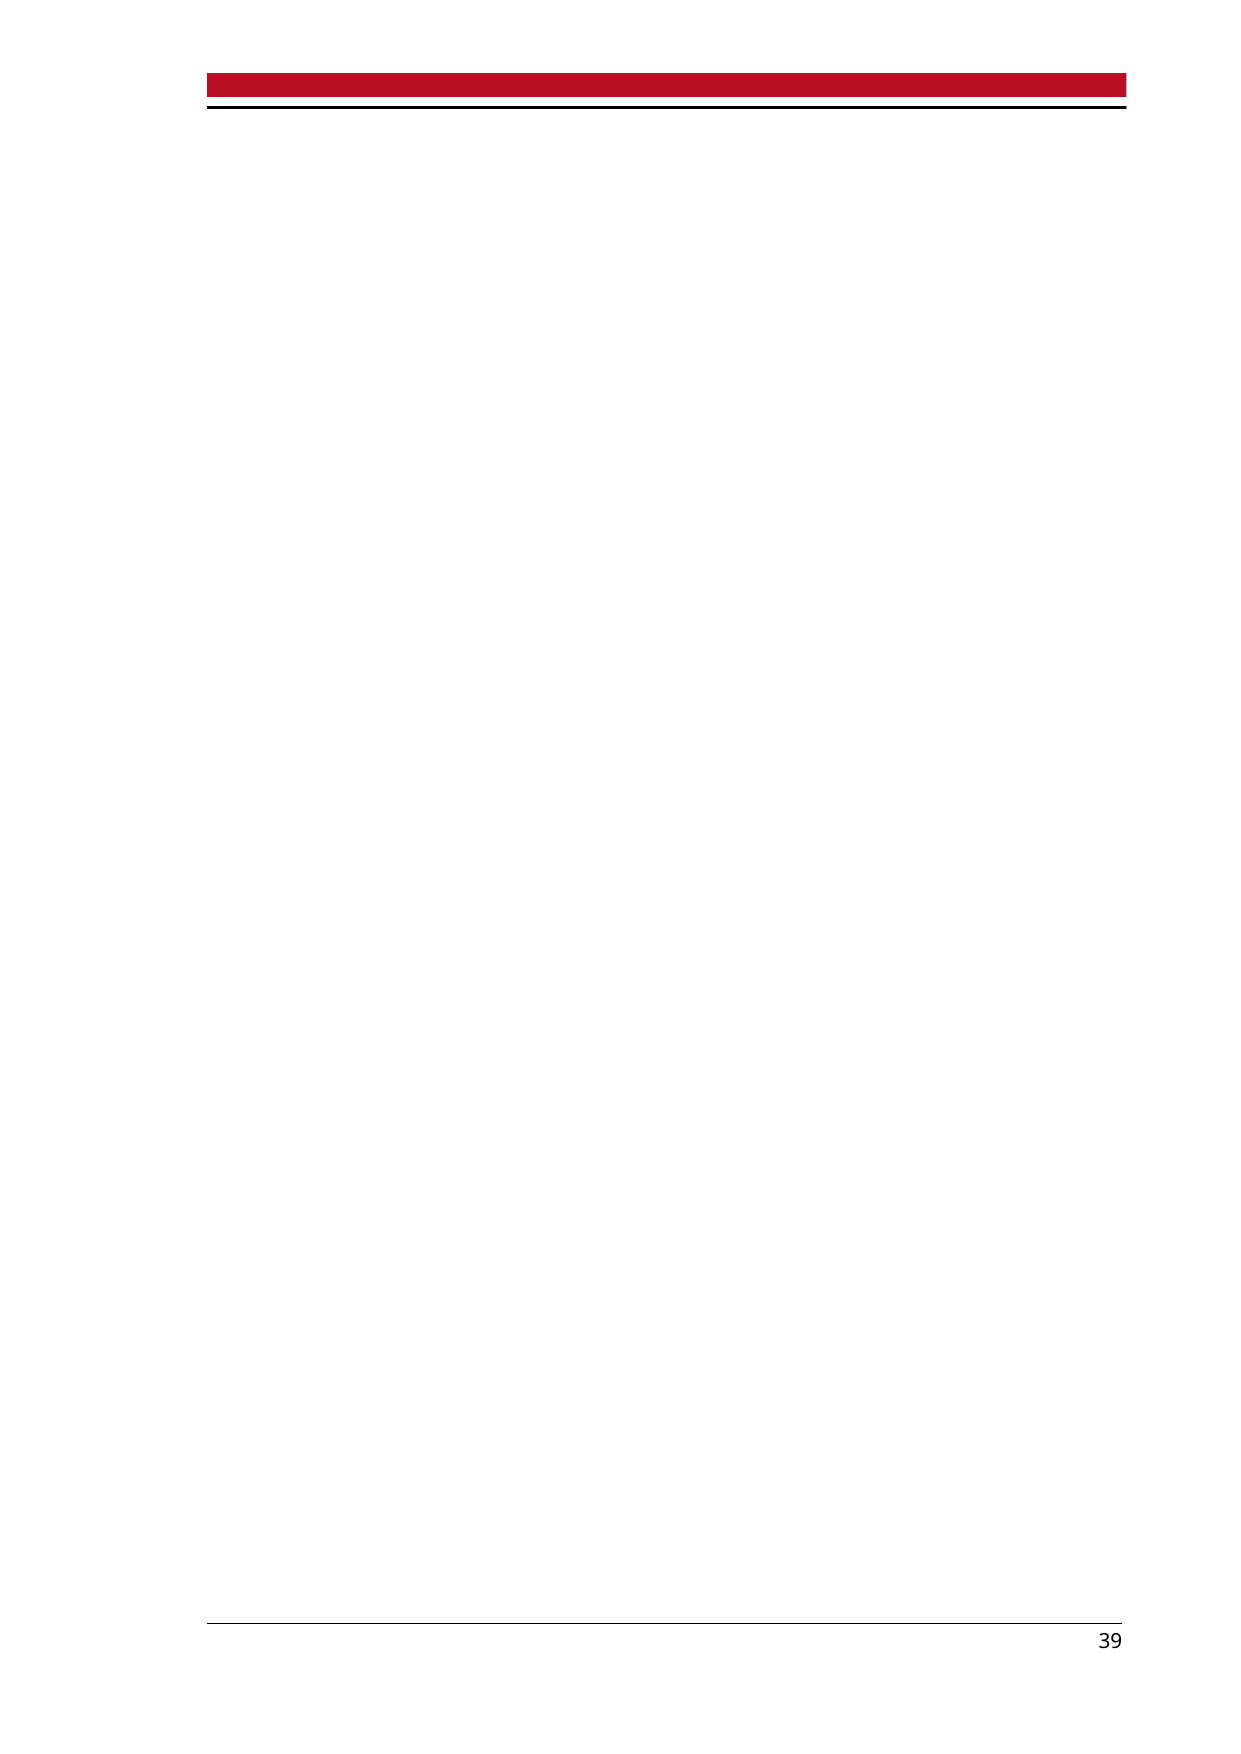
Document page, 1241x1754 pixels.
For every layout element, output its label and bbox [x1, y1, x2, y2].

picture [206, 73, 1127, 109]
